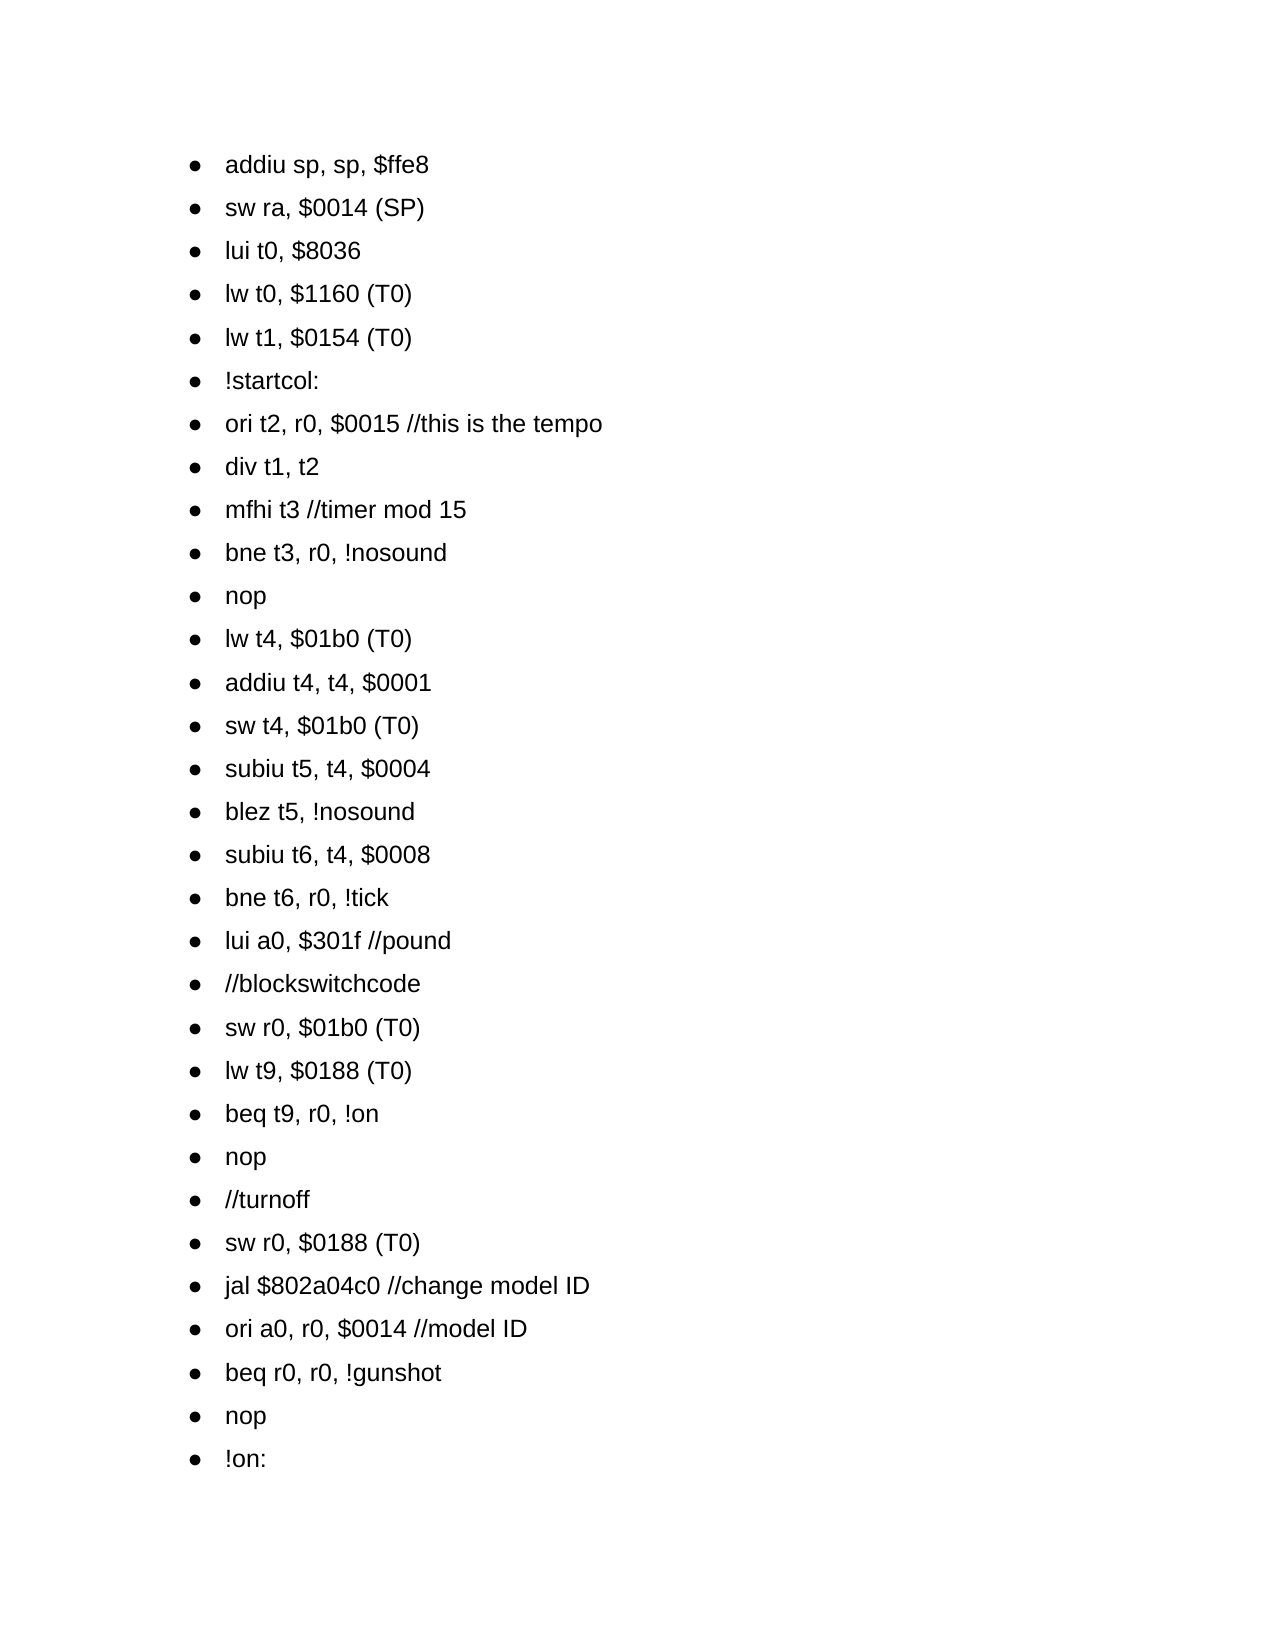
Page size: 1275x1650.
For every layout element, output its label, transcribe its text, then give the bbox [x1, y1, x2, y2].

list addiu sp, sp, $ffe8 [187, 150, 1125, 179]
list !startcol: [187, 366, 1125, 394]
list lw t9, $0188 (T0) [187, 1056, 1125, 1084]
list lw t0, $1160 (T0) [187, 279, 1125, 308]
list addiu t4, t4, $0001 [187, 667, 1125, 696]
list lui a0, $301f //pound [187, 926, 1125, 955]
list beq t9, r0, !on [187, 1099, 1125, 1127]
list sw r0, $0188 (T0) [187, 1228, 1125, 1257]
list div t1, t2 [187, 452, 1125, 481]
list lw t1, $0154 (T0) [187, 322, 1125, 351]
list !on: [187, 1444, 1125, 1472]
list blez t5, !nosound [187, 797, 1125, 826]
list ori a0, r0, $0014 //model ID [187, 1314, 1125, 1343]
list mfhi t3 //timer mod 15 [187, 495, 1125, 524]
list lw t4, $01b0 (T0) [187, 624, 1125, 653]
list sw t4, $01b0 (T0) [187, 711, 1125, 739]
list sw r0, $01b0 (T0) [187, 1012, 1125, 1041]
list nop [187, 581, 1125, 610]
list subiu t5, t4, $0004 [187, 754, 1125, 782]
list nop [187, 1142, 1125, 1171]
list lui t0, $8036 [187, 236, 1125, 265]
list bne t3, r0, !nosound [187, 538, 1125, 567]
list beq r0, r0, !gunshot [187, 1357, 1125, 1386]
list ori t2, r0, $0015 //this is the tempo [187, 409, 1125, 437]
list jal $802a04c0 //change model ID [187, 1271, 1125, 1300]
list subiu t6, t4, $0008 [187, 840, 1125, 869]
list //blockswitchcode [187, 969, 1125, 998]
list nop [187, 1401, 1125, 1429]
list bne t6, r0, !tick [187, 883, 1125, 912]
list //turnoff [187, 1185, 1125, 1214]
list sw ra, $0014 (SP) [187, 193, 1125, 222]
